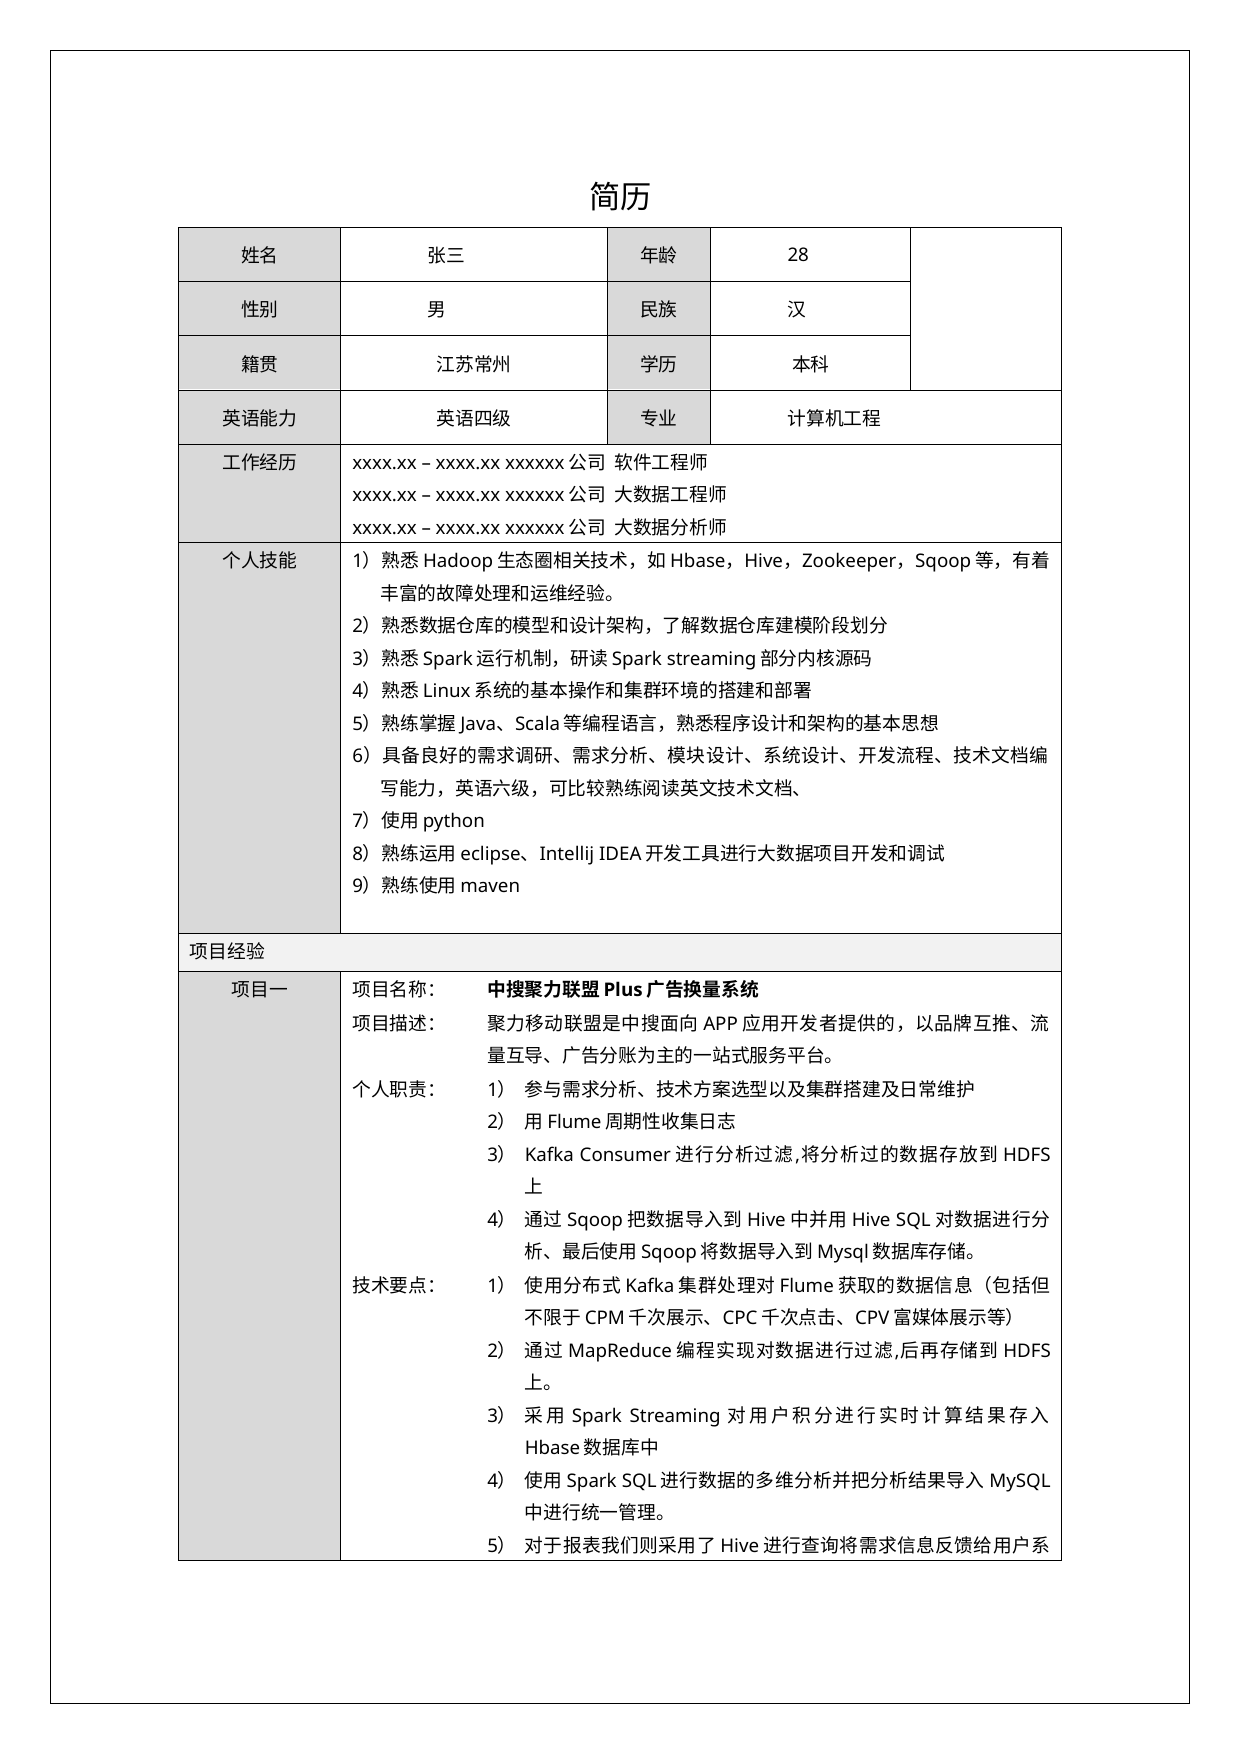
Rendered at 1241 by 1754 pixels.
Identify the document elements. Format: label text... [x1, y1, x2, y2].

table_header [911, 228, 1061, 389]
table_header 姓名 [179, 228, 340, 281]
table_cell 个人技能 [179, 543, 340, 933]
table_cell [476, 1267, 1061, 1560]
table_cell 英语能力 [179, 391, 340, 444]
table_cell 江苏常州 [341, 336, 607, 389]
table_cell 1）熟悉Hadoop生态圈相关技术，如Hbase，Hive，Zookeeper，Sqoop等，有着丰富的故障处理和运维经验。 2）熟悉数据仓库的模型和设计架构，了解数据仓库建模阶段划分 3）熟悉Spark运行机制，研读Spark streaming部分内核源码 4）熟悉Linux系统的基本操作和集群环境的搭建和部署 5）熟练掌握Java、Scala等编程语言，熟悉程序设计和架构的基本思想 6）具备良好的需求调研、需求分析、模块设计、系统设计、开发流程、技术文档编写能力，英语六级，可比较熟练阅读英文技术文档、 7）使用python 8）熟练运用eclipse、Intellij IDEA开发工具进行大数据项目开发和调试 9）熟练使用maven [341, 543, 1061, 933]
table_header 年龄 [608, 228, 710, 281]
table_cell 参与需求分析、技术方案选型以及集群搭建及日常维护 用Flume周期性收集日志 Kafka Consumer进行分析过滤,将分析过的数据存放到HDFS上 通过Sqoop把数据导入到Hive中并用Hive SQL对数据进行分析、最后使用Sqoop将数据导入到Mysql数据库存储。 [476, 1071, 1061, 1267]
table_cell 工作经历 [179, 445, 340, 542]
table_header 张三 [341, 228, 607, 281]
text 简历 [187, 162, 1053, 227]
table_cell 本科 [711, 336, 910, 389]
table_cell 聚力移动联盟是中搜面向APP应用开发者提供的，以品牌互推、流量互导、广告分账为主的一站式服务平台。 [476, 1005, 1061, 1071]
table_cell 项目名称： [341, 972, 476, 1005]
table_cell 项目经验 [179, 934, 1061, 971]
table_cell xxxx.xx – xxxx.xx xxxxxx公司 软件工程师 xxxx.xx – xxxx.xx xxxxxx公司 大数据工程师 xxxx.xx – xxxx.xx xxxxxx公司 大数据分析师 [341, 445, 1061, 542]
table_header 28 [711, 228, 910, 281]
table_cell 计算机工程 [711, 391, 1061, 444]
table_cell 学历 [608, 336, 710, 389]
table_cell 汉 [711, 282, 910, 335]
table_cell 个人职责： [341, 1071, 476, 1267]
table_cell 民族 [608, 282, 710, 335]
table_cell 项目一 [179, 972, 340, 1560]
table_cell 专业 [608, 391, 710, 444]
table_cell 籍贯 [179, 336, 340, 389]
table_cell 技术要点： [341, 1267, 476, 1560]
table_cell 中搜聚力联盟Plus广告换量系统 [476, 972, 1061, 1005]
table_cell 英语四级 [341, 391, 607, 444]
table_cell 项目描述： [341, 1005, 476, 1071]
table_cell 男 [341, 282, 607, 335]
table_cell 性别 [179, 282, 340, 335]
